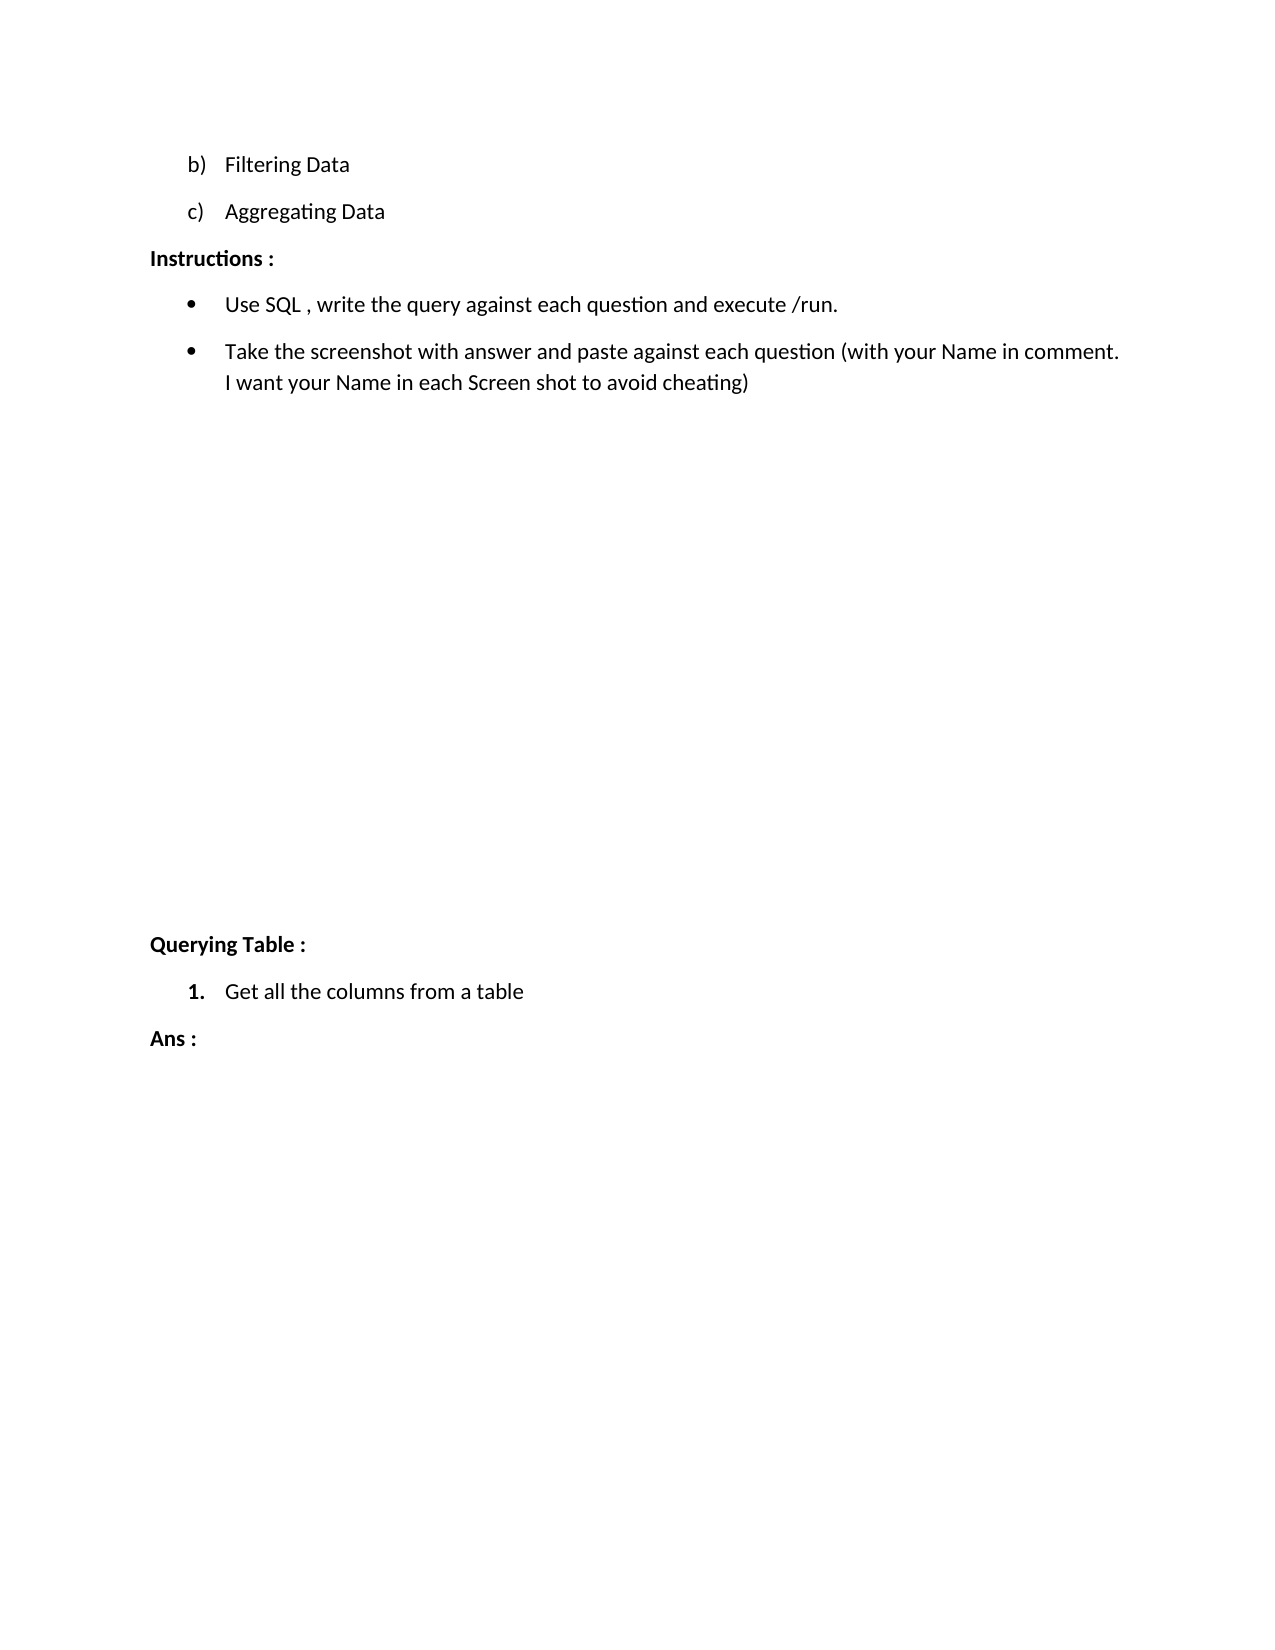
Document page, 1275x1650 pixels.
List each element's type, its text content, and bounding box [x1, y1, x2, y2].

text Instructions : [150, 244, 1125, 272]
text Ans : [150, 1024, 1125, 1052]
list Filtering Data [187, 150, 1125, 178]
list Take the screenshot with answer and paste against each question (with your Name in comment. I want your Name in each Screen shot to avoid cheating) [187, 337, 1125, 396]
list Use SQL , write the query against each question and execute /run. [187, 291, 1125, 319]
list Aggregating Data [187, 197, 1125, 225]
list Get all the columns from a table [187, 977, 1125, 1005]
text Querying Table : [150, 930, 1125, 958]
